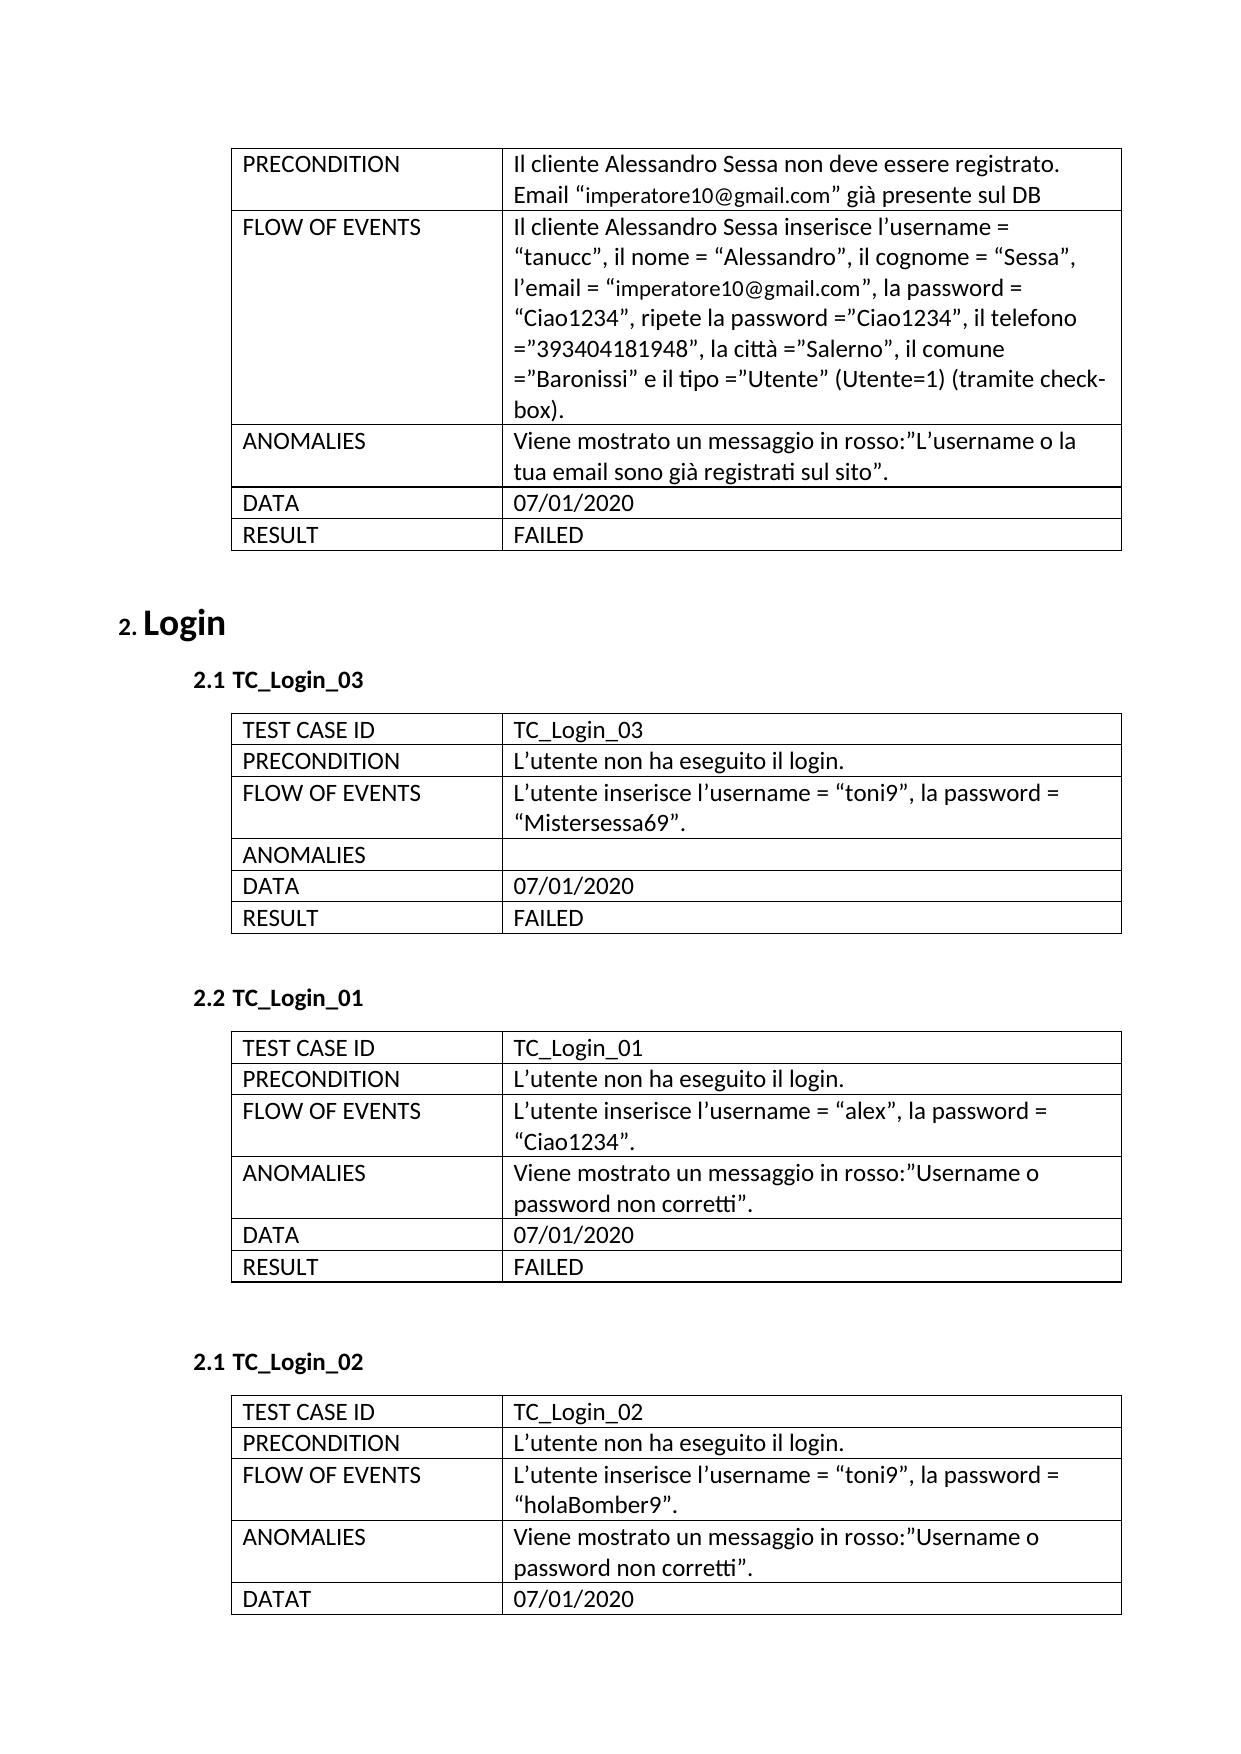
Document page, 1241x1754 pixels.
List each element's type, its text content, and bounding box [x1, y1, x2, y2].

table_cell FLOW OF EVENTS [232, 211, 502, 424]
table_cell L’utente non ha eseguito il login. [503, 1064, 1121, 1094]
table_header TC_Login_02 [503, 1396, 1121, 1427]
table_cell L’utente inserisce l’username = “toni9”, la password = “holaBomber9”. [503, 1459, 1121, 1520]
table_cell DATAT [232, 1583, 502, 1614]
table_cell FLOW OF EVENTS [232, 777, 502, 838]
table_cell ANOMALIES [232, 1157, 502, 1218]
table_cell L’utente inserisce l’username = “alex”, la password = “Ciao1234”. [503, 1095, 1121, 1156]
table_cell [503, 839, 1121, 869]
table_cell RESULT [232, 902, 502, 933]
table_header TC_Login_01 [503, 1032, 1121, 1062]
table_header TC_Login_03 [503, 714, 1121, 744]
table_cell PRECONDITION [232, 149, 502, 210]
table_cell 07/01/2020 [503, 1583, 1121, 1614]
table_cell 07/01/2020 [503, 871, 1121, 901]
table_cell FAILED [503, 1251, 1121, 1281]
table_cell RESULT [232, 1251, 502, 1281]
table_cell Viene mostrato un messaggio in rosso:”L’username o la tua email sono già registrati sul sito”. [503, 425, 1121, 486]
table_cell PRECONDITION [232, 1064, 502, 1094]
table_cell FAILED [503, 902, 1121, 933]
table_cell L’utente inserisce l’username = “toni9”, la password = “Mistersessa69”. [503, 777, 1121, 838]
table_cell 07/01/2020 [503, 488, 1121, 518]
table_header TEST CASE ID [232, 1396, 502, 1427]
table_cell ANOMALIES [232, 839, 502, 869]
table_cell DATA [232, 488, 502, 518]
text 2. Login [118, 599, 1122, 645]
table_cell ANOMALIES [232, 1521, 502, 1582]
table_cell L’utente non ha eseguito il login. [503, 745, 1121, 776]
list TC_Login_01 [193, 982, 1122, 1013]
table_cell FAILED [503, 519, 1121, 549]
table_cell Viene mostrato un messaggio in rosso:”Username o password non corretti”. [503, 1521, 1121, 1582]
table_cell L’utente non ha eseguito il login. [503, 1428, 1121, 1458]
list TC_Login_02 [193, 1346, 1122, 1377]
table_cell Il cliente Alessandro Sessa non deve essere registrato. Email “imperatore10@gmail.com” già presente sul DB [503, 149, 1121, 210]
table_cell FLOW OF EVENTS [232, 1459, 502, 1520]
table_cell RESULT [232, 519, 502, 549]
table_header TEST CASE ID [232, 1032, 502, 1062]
table_cell 07/01/2020 [503, 1219, 1121, 1250]
table_cell ANOMALIES [232, 425, 502, 486]
table_cell Il cliente Alessandro Sessa inserisce l’username = “tanucc”, il nome = “Alessandro”, il cognome = “Sessa”, l’email = “imperatore10@gmail.com”, la password = “Ciao1234”, ripete la password =”Ciao1234”, il telefono =”393404181948”, la città =”Salerno”, il comune =”Baronissi” e il tipo =”Utente” (Utente=1) (tramite check-box). [503, 211, 1121, 424]
table_cell Viene mostrato un messaggio in rosso:”Username o password non corretti”. [503, 1157, 1121, 1218]
table_cell PRECONDITION [232, 1428, 502, 1458]
table_header TEST CASE ID [232, 714, 502, 744]
table_cell PRECONDITION [232, 745, 502, 776]
table_cell DATA [232, 1219, 502, 1250]
table_cell FLOW OF EVENTS [232, 1095, 502, 1156]
list TC_Login_03 [193, 664, 1122, 694]
table_cell DATA [232, 871, 502, 901]
